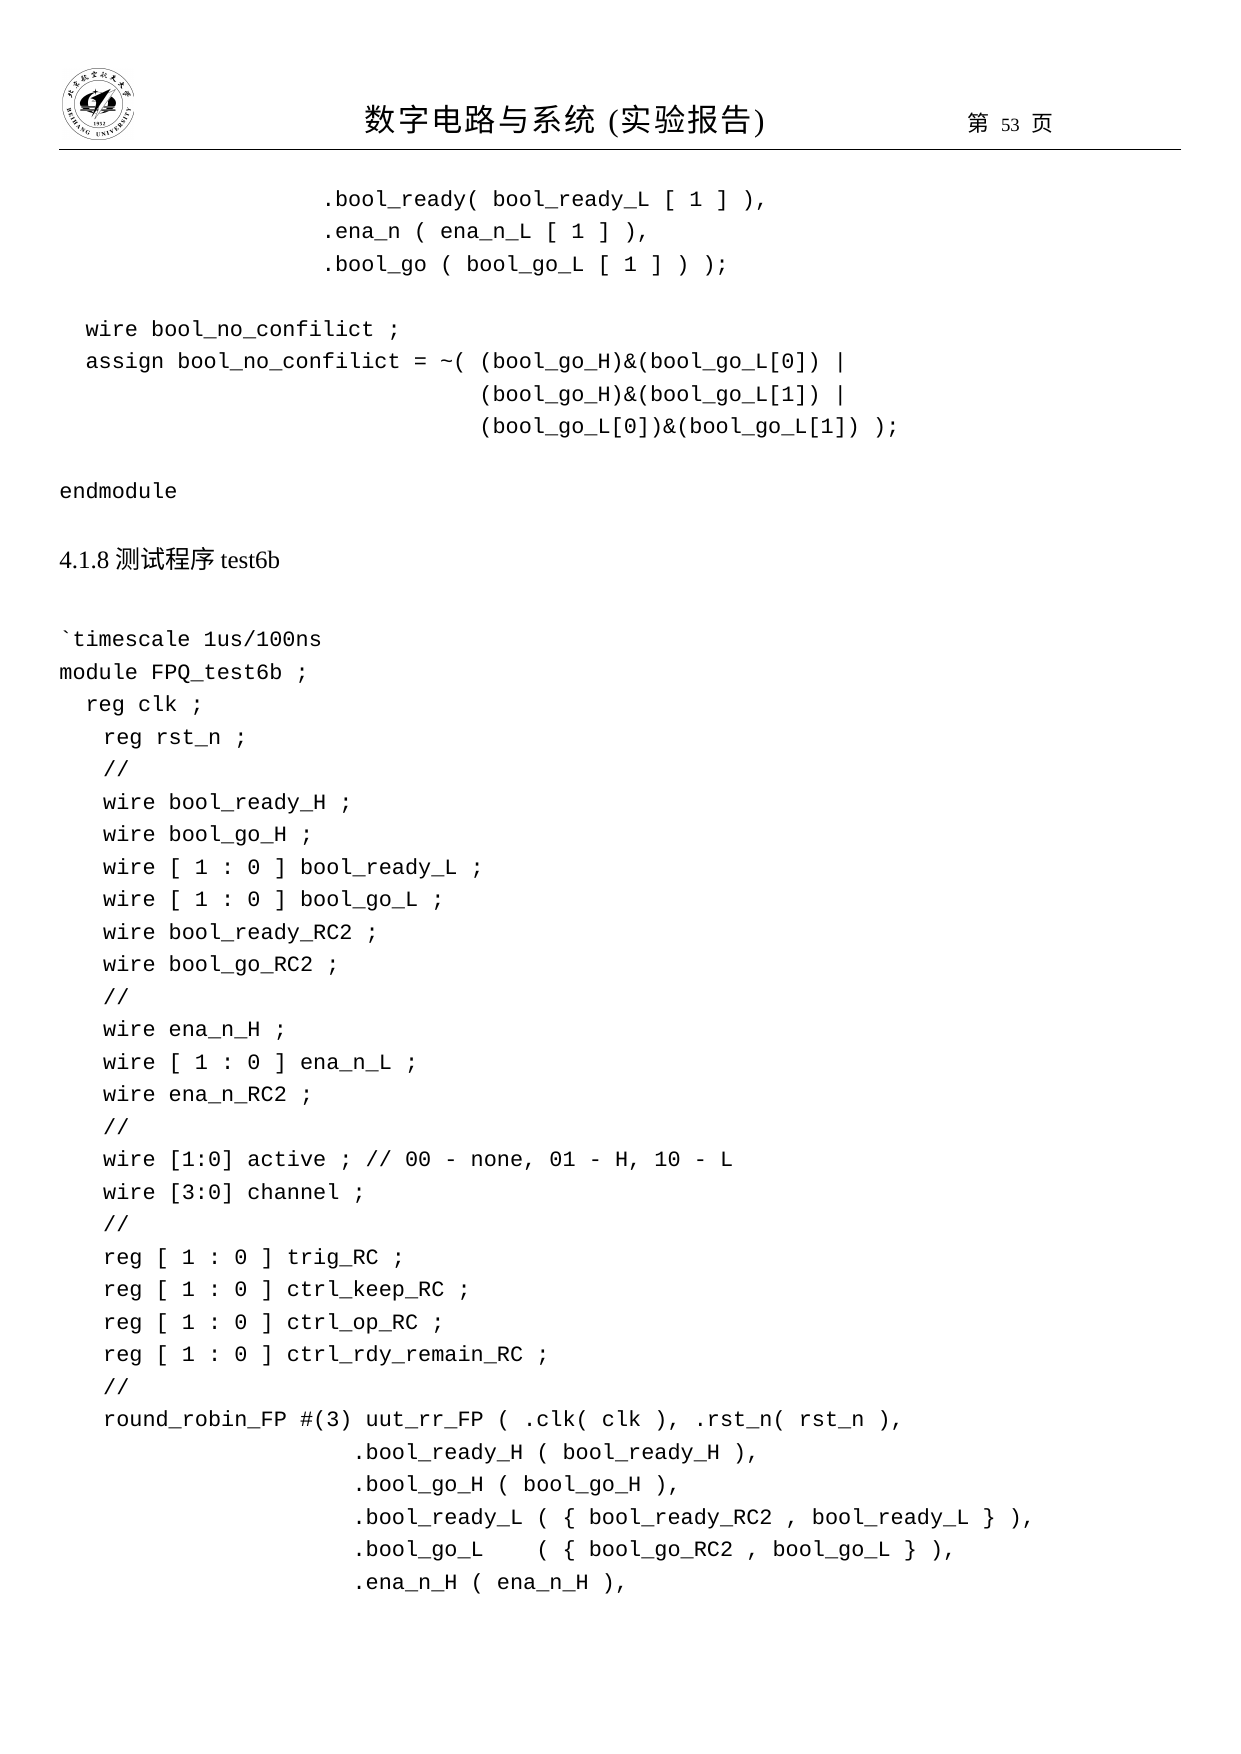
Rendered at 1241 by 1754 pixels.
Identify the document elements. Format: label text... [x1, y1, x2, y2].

text `timescale 1us/100ns [59, 625, 1181, 657]
text (bool_go_L[0])&(bool_go_L[1]) ); [59, 412, 1181, 444]
text // [59, 1210, 1181, 1242]
text .bool_ready_H ( bool_ready_H ), [59, 1437, 1181, 1470]
subtitle 测试程序test6b [59, 525, 1181, 590]
text wire bool_go_RC2 ; [59, 950, 1181, 982]
text wire [ 1 : 0 ] bool_ready_L ; [59, 852, 1181, 885]
text (bool_go_H)&(bool_go_L[1]) | [59, 379, 1181, 412]
text // [59, 1112, 1181, 1145]
text wire bool_no_confilict ; [59, 314, 1181, 347]
text reg [ 1 : 0 ] ctrl_keep_RC ; [59, 1275, 1181, 1307]
text wire [1:0] active ; // 00 - none, 01 - H, 10 - L [59, 1145, 1181, 1177]
text round_robin_FP #(3) uut_rr_FP ( .clk( clk ), .rst_n( rst_n ), [59, 1405, 1181, 1437]
text assign bool_no_confilict = ~( (bool_go_H)&(bool_go_L[0]) | [59, 347, 1181, 379]
text wire bool_ready_H ; [59, 787, 1181, 820]
text // [59, 982, 1181, 1015]
text // [59, 755, 1181, 787]
text .ena_n_H ( ena_n_H ), [59, 1567, 1181, 1600]
text .ena_n ( ena_n_L [ 1 ] ), [59, 217, 1181, 249]
text reg rst_n ; [59, 722, 1181, 755]
text .bool_go_L ( { bool_go_RC2 , bool_go_L } ), [59, 1535, 1181, 1567]
text .bool_ready_L ( { bool_ready_RC2 , bool_ready_L } ), [59, 1502, 1181, 1535]
text wire bool_go_H ; [59, 820, 1181, 852]
text wire [ 1 : 0 ] bool_go_L ; [59, 885, 1181, 917]
text module FPQ_test6b ; [59, 657, 1181, 690]
text reg [ 1 : 0 ] trig_RC ; [59, 1242, 1181, 1275]
text reg [ 1 : 0 ] ctrl_rdy_remain_RC ; [59, 1340, 1181, 1372]
text wire ena_n_RC2 ; [59, 1080, 1181, 1112]
text wire bool_ready_RC2 ; [59, 917, 1181, 950]
picture [62, 68, 134, 140]
text reg clk ; [59, 690, 1181, 722]
text wire [ 1 : 0 ] ena_n_L ; [59, 1047, 1181, 1080]
text wire [3:0] channel ; [59, 1177, 1181, 1210]
text // [59, 1372, 1181, 1405]
text .bool_go_H ( bool_go_H ), [59, 1470, 1181, 1502]
text .bool_ready( bool_ready_L [ 1 ] ), [59, 184, 1181, 217]
text reg [ 1 : 0 ] ctrl_op_RC ; [59, 1307, 1181, 1340]
text .bool_go ( bool_go_L [ 1 ] ) ); [59, 249, 1181, 282]
text wire ena_n_H ; [59, 1015, 1181, 1047]
text endmodule [59, 477, 1181, 509]
